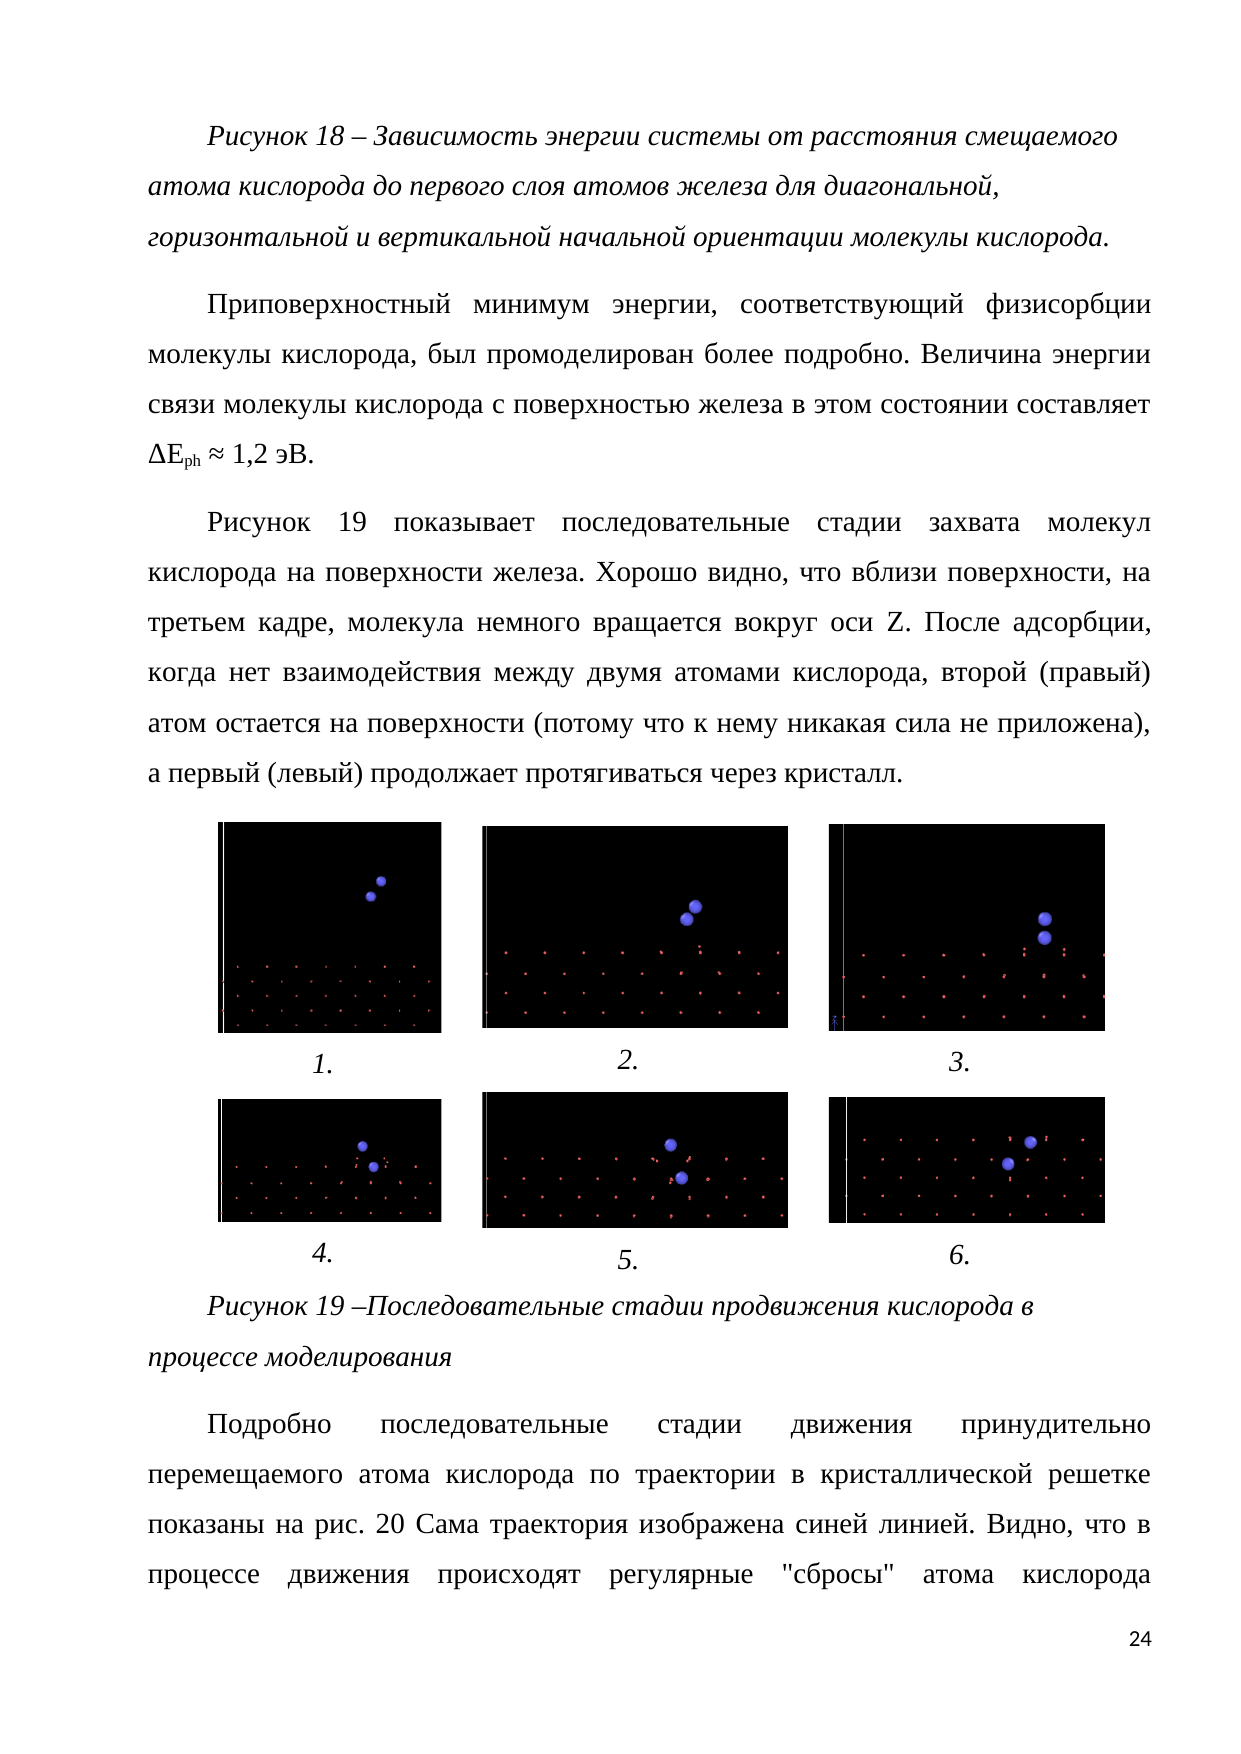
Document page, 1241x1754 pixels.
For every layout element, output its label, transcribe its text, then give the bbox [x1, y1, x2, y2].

picture [828, 824, 1105, 1031]
table_header 3. [788, 822, 1105, 1093]
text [148, 1406, 1152, 1590]
picture [482, 1092, 788, 1228]
text Приповерхностный минимум энергии, соответствующий физисорбции молекулы кислорода, был промоделирован более подробно. Величина энергии связи молекулы кислорода с поверхностью железа в этом состоянии составляет ΔEph ≈ 1,2 эВ. [148, 286, 1152, 470]
text Рисунок 19 показывает последовательные стадии захвата молекул кислорода на поверхности железа. Хорошо видно, что вблизи поверхности, на третьем кадре, молекула немного вращается вокруг оси Z. После адсорбции, когда нет взаимодействия между двумя атомами кислорода, второй (правый) атом остается на поверхности (потому что к нему никакая сила не приложена), а первый (левый) продолжает протягиваться через кристалл. [148, 504, 1152, 789]
picture [482, 826, 788, 1028]
table_header 1. [177, 822, 441, 1093]
picture [218, 822, 442, 1033]
table_cell 5. [441, 1093, 788, 1288]
picture [828, 1097, 1105, 1223]
text Рисунок 19 –Последовательные стадии продвижения кислорода в процессе моделирования [148, 1288, 1152, 1372]
text Рисунок 18 – Зависимость энергии системы от расстояния смещаемого атома кислорода до первого слоя атомов железа для диагональной, горизонтальной и вертикальной начальной ориентации молекулы кислорода. [148, 118, 1152, 252]
picture [218, 1099, 442, 1222]
table_header 2. [441, 822, 788, 1093]
table_cell 4. [177, 1093, 441, 1288]
table_cell 6. [788, 1093, 1105, 1288]
